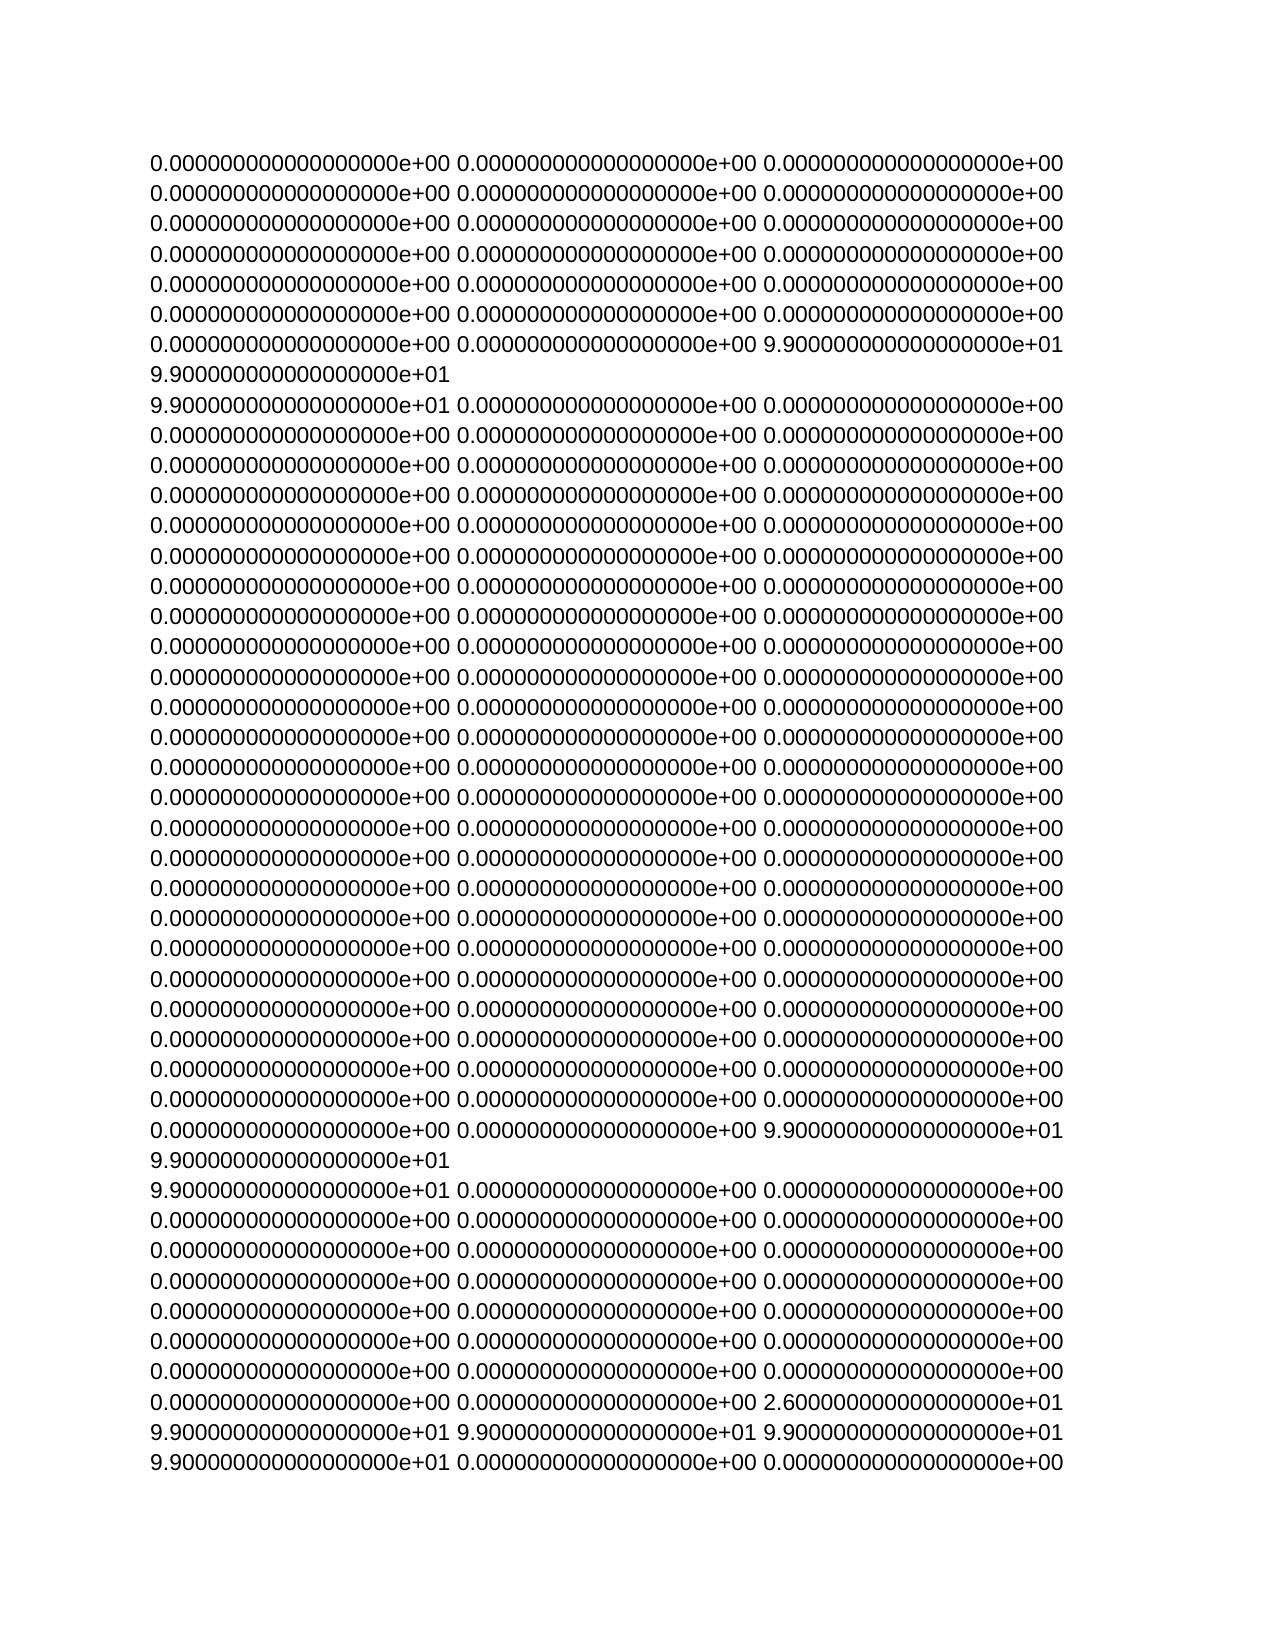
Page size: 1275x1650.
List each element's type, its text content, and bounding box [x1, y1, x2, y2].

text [150, 1177, 1125, 1475]
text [150, 150, 1125, 388]
